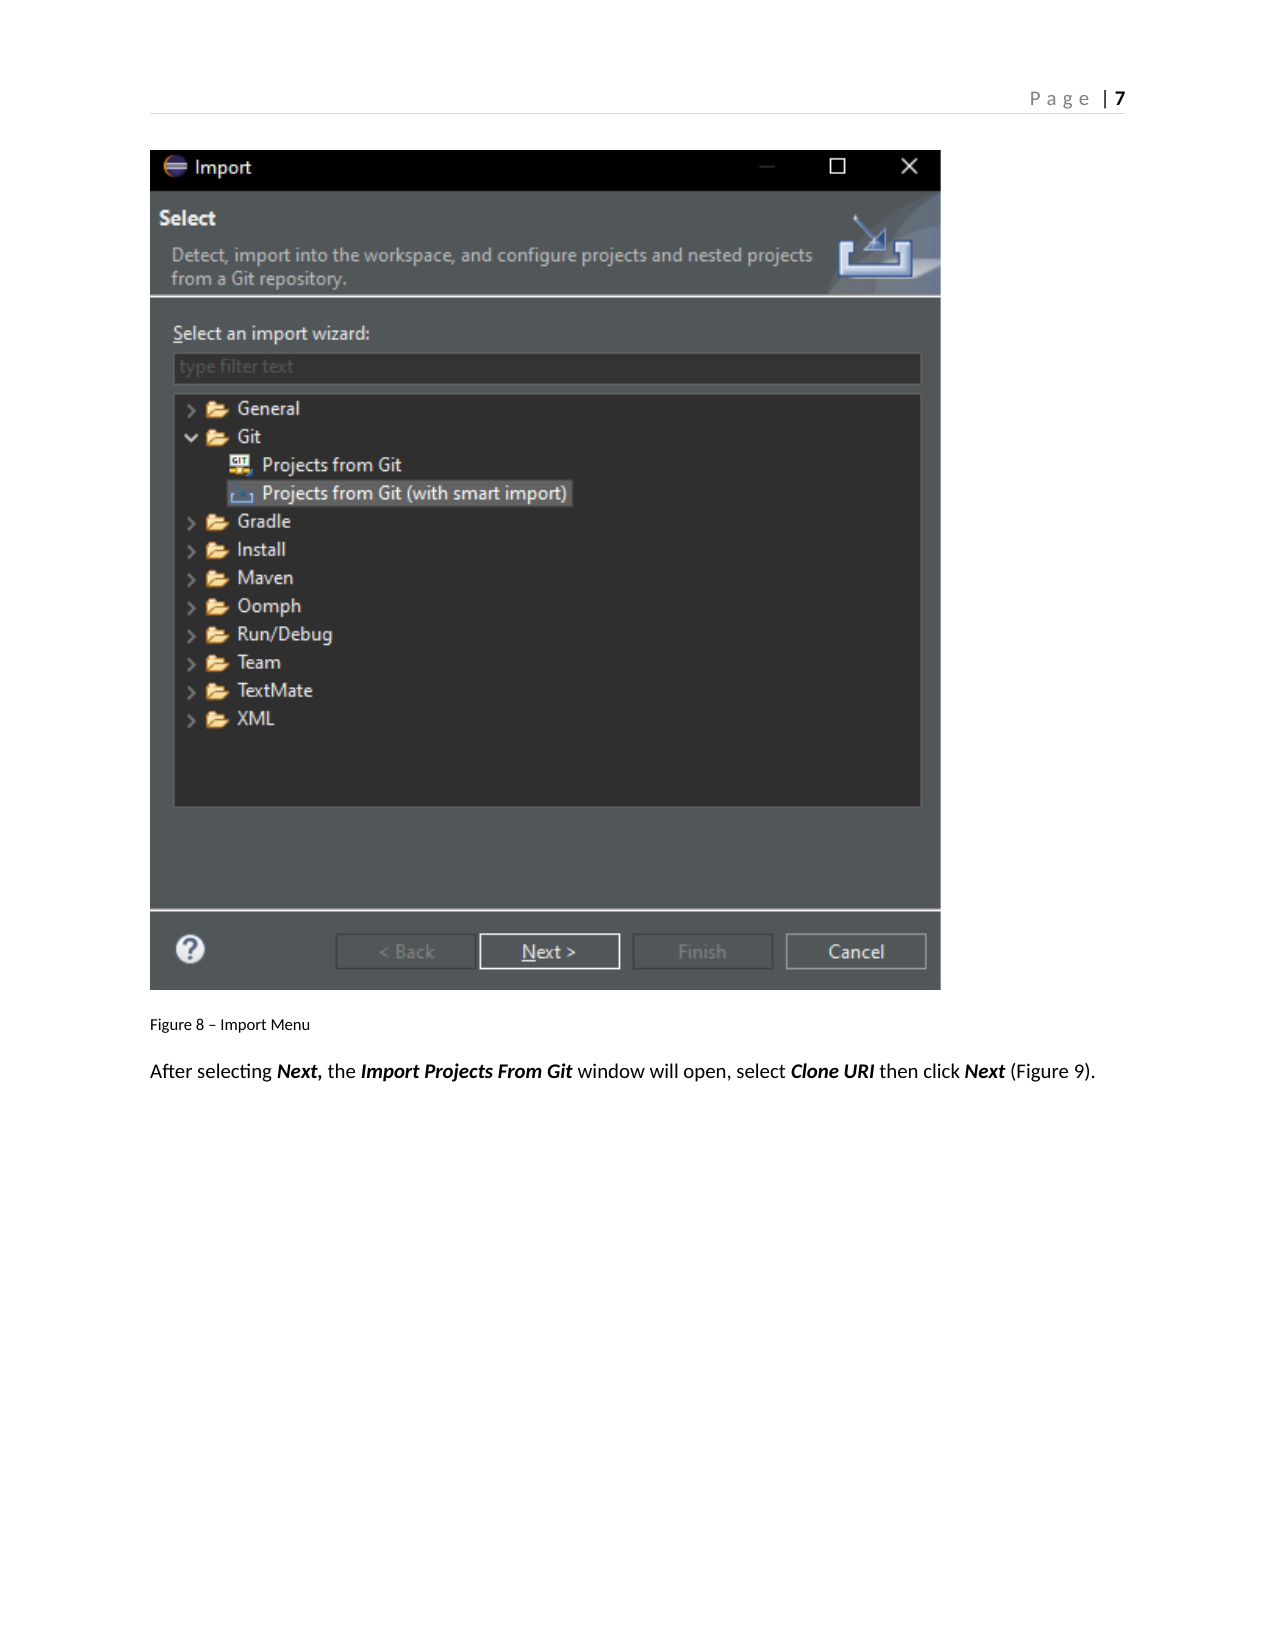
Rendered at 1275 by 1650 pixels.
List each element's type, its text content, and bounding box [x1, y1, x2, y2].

text After selecting Next, the Import Projects From Git window will open, select Clone URI then click Next (Figure 9). [150, 1058, 1125, 1083]
text Figure 8 – Import Menu [150, 1014, 1125, 1034]
picture [150, 150, 941, 990]
